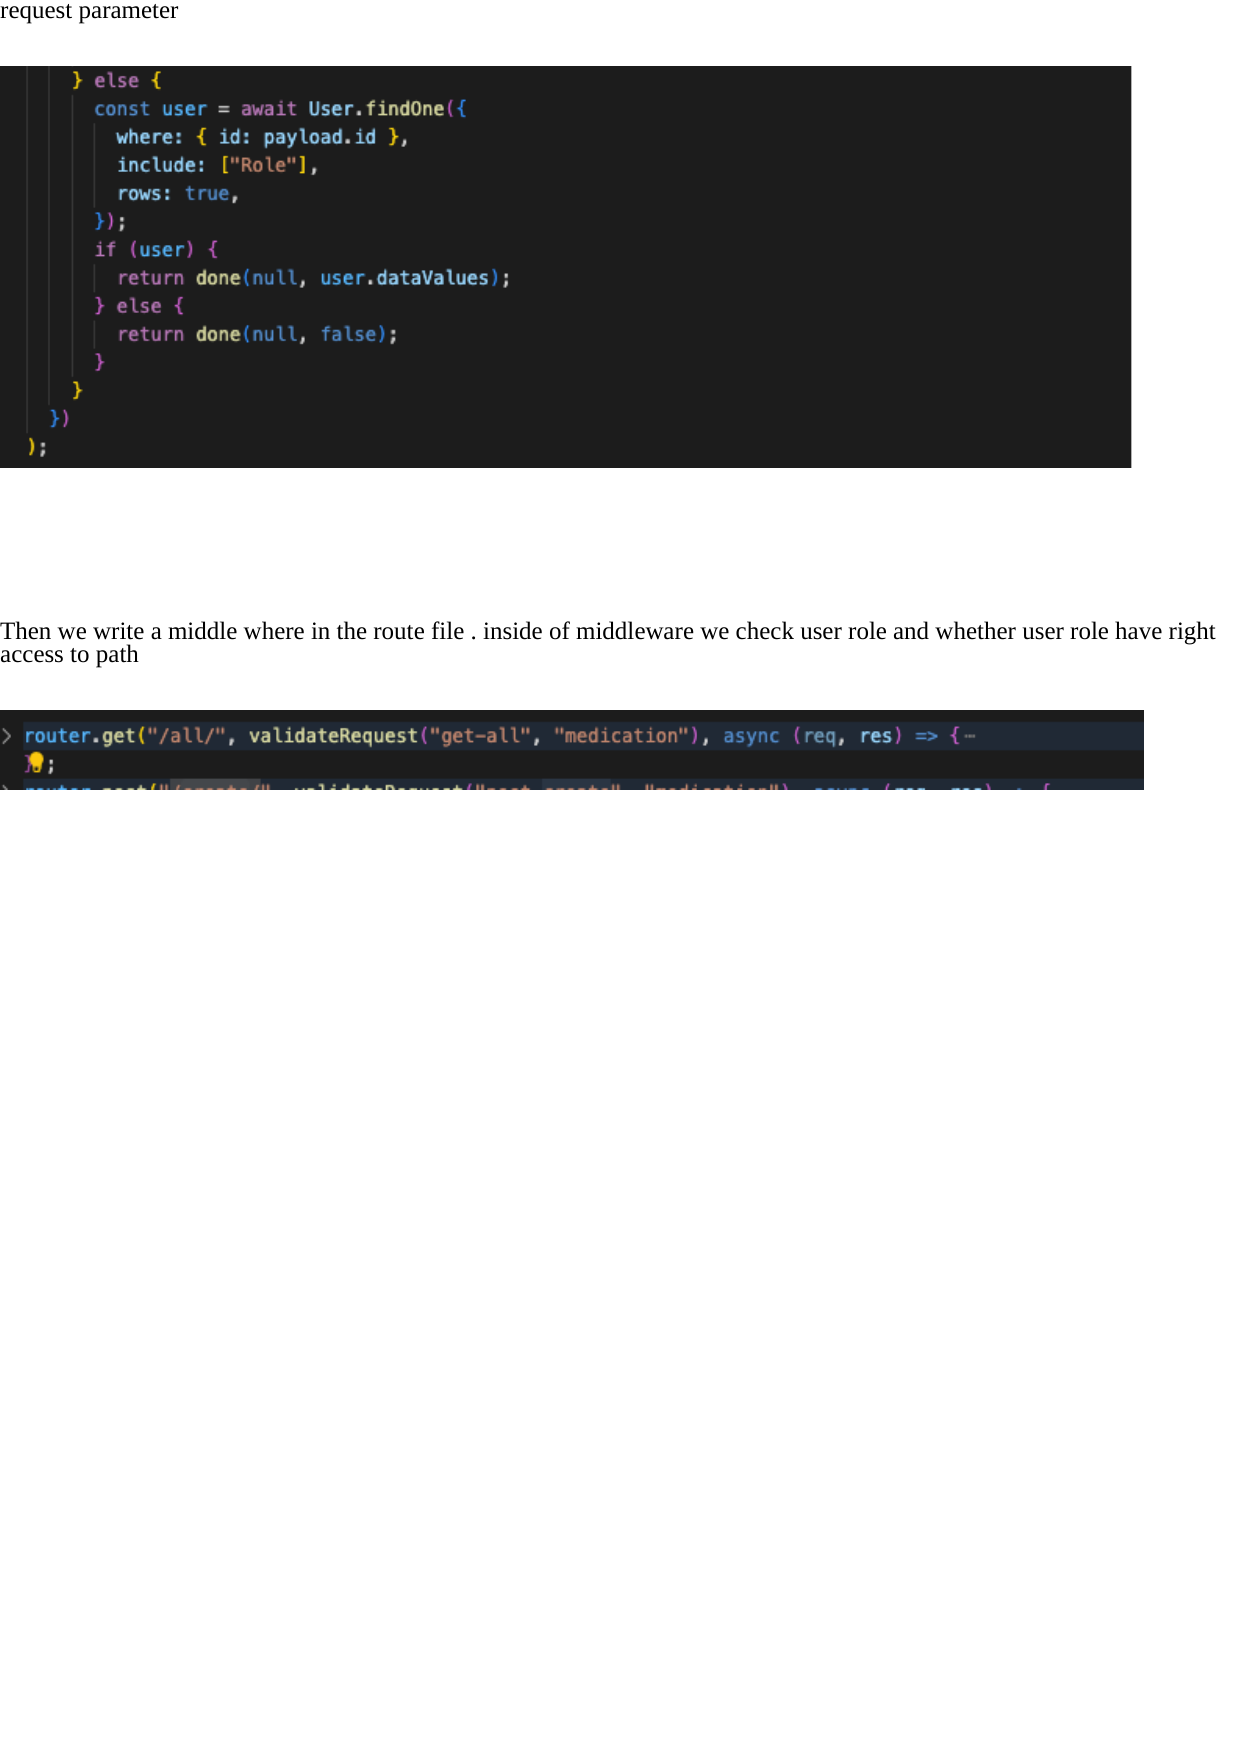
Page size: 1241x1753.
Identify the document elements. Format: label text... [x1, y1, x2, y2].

picture [0, 66, 1132, 468]
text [0, 0, 1240, 23]
text Then we write a middle where in the route file . inside of middleware we check user role and whether user role have right access to path [0, 620, 1240, 667]
picture [0, 710, 1144, 790]
